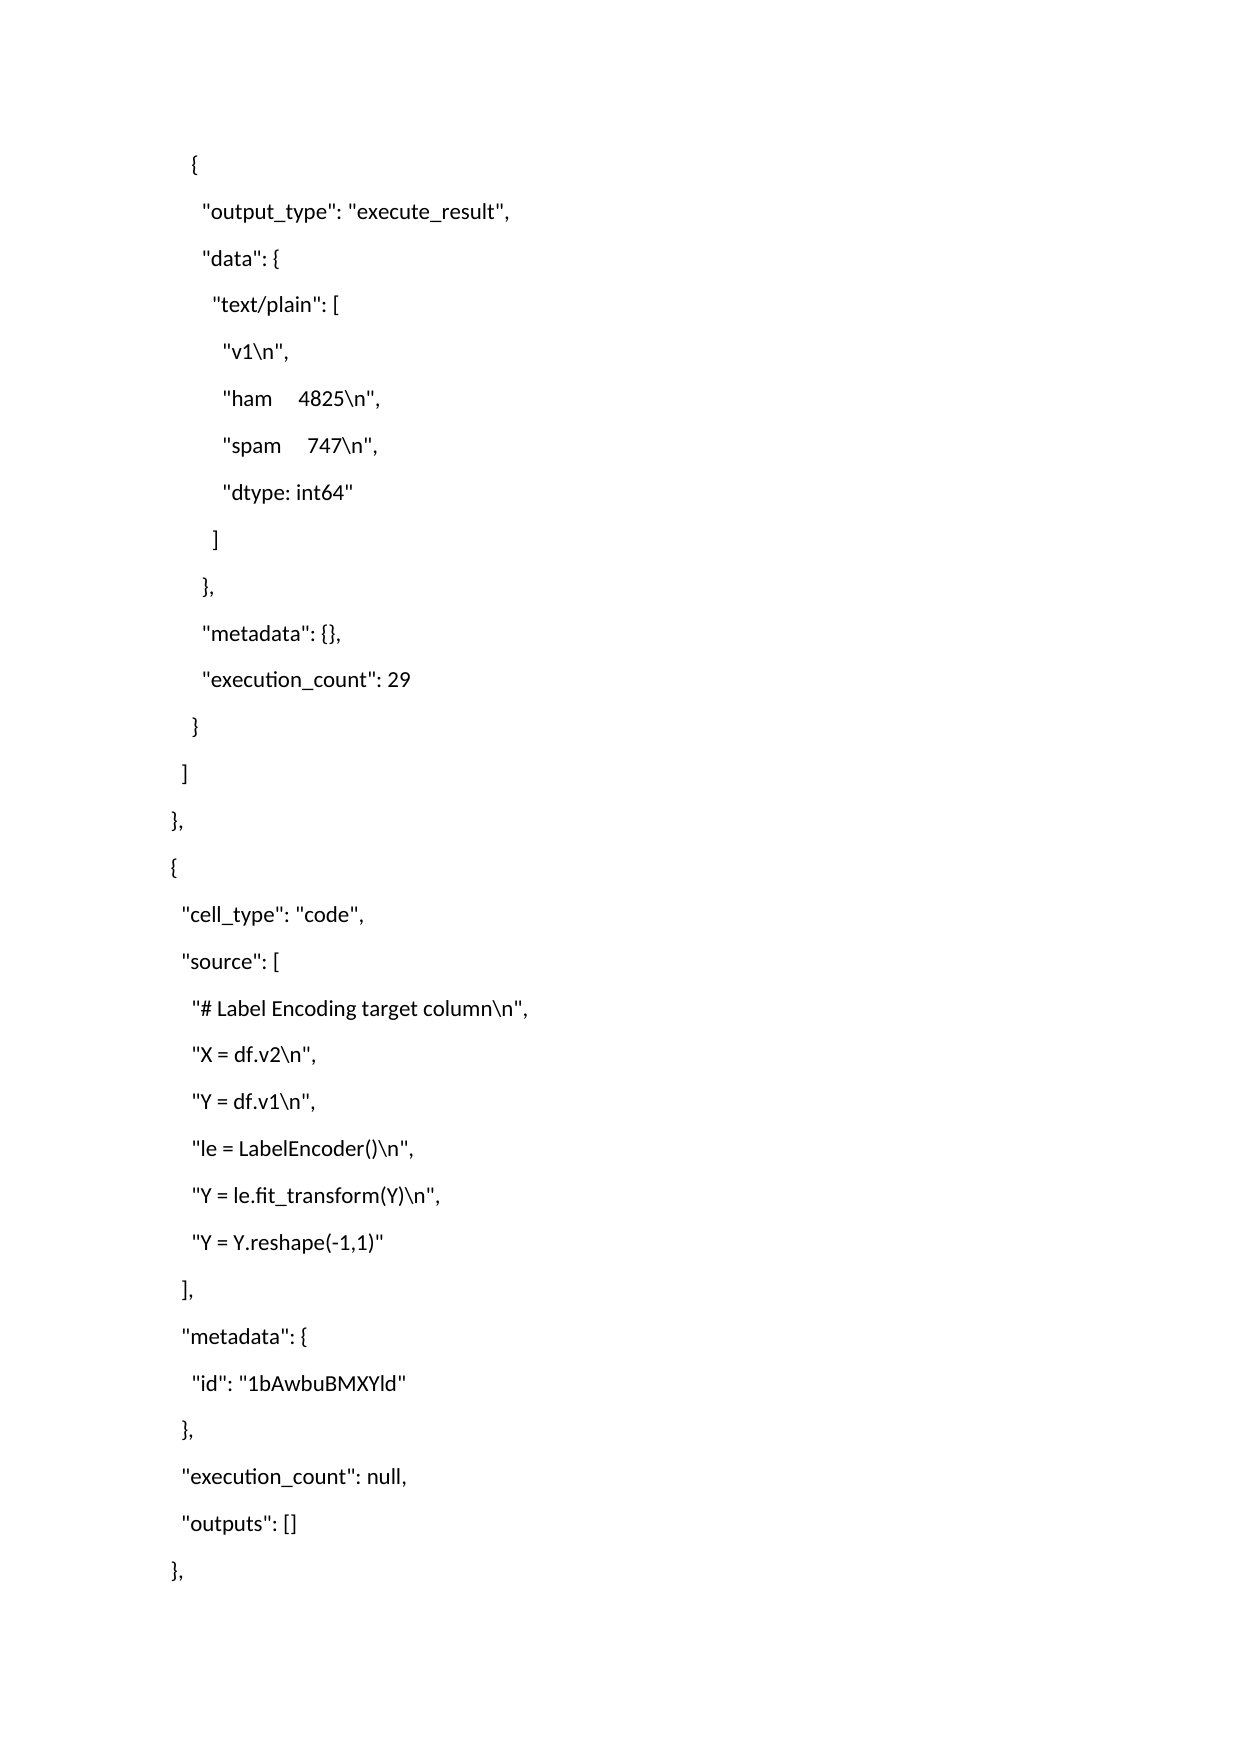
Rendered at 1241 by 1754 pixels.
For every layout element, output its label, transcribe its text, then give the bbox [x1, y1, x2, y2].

text "X = df.v2\n", [150, 1041, 1090, 1069]
text "source": [ [150, 947, 1090, 975]
text "Y = df.v1\n", [150, 1087, 1090, 1116]
text }, [150, 1416, 1090, 1444]
text ], [150, 1275, 1090, 1303]
text "Y = le.fit_transform(Y)\n", [150, 1181, 1090, 1209]
text } [150, 712, 1090, 741]
text "le = LabelEncoder()\n", [150, 1134, 1090, 1162]
text "id": "1bAwbuBMXYld" [150, 1369, 1090, 1397]
text "v1\n", [150, 337, 1090, 366]
text ] [150, 525, 1090, 553]
text "ham 4825\n", [150, 384, 1090, 412]
text { [150, 150, 1090, 178]
text "data": { [150, 244, 1090, 272]
text "metadata": {}, [150, 619, 1090, 647]
text "outputs": [] [150, 1509, 1090, 1537]
text "dtype: int64" [150, 478, 1090, 506]
text ] [150, 759, 1090, 787]
text "execution_count": null, [150, 1462, 1090, 1491]
text "# Label Encoding target column\n", [150, 994, 1090, 1022]
text }, [150, 572, 1090, 600]
text "cell_type": "code", [150, 900, 1090, 928]
text "text/plain": [ [150, 291, 1090, 319]
text "Y = Y.reshape(-1,1)" [150, 1228, 1090, 1256]
text { [150, 853, 1090, 881]
text "metadata": { [150, 1322, 1090, 1350]
text }, [150, 806, 1090, 834]
text }, [150, 1556, 1090, 1584]
text "spam 747\n", [150, 431, 1090, 459]
text "execution_count": 29 [150, 666, 1090, 694]
text "output_type": "execute_result", [150, 197, 1090, 225]
